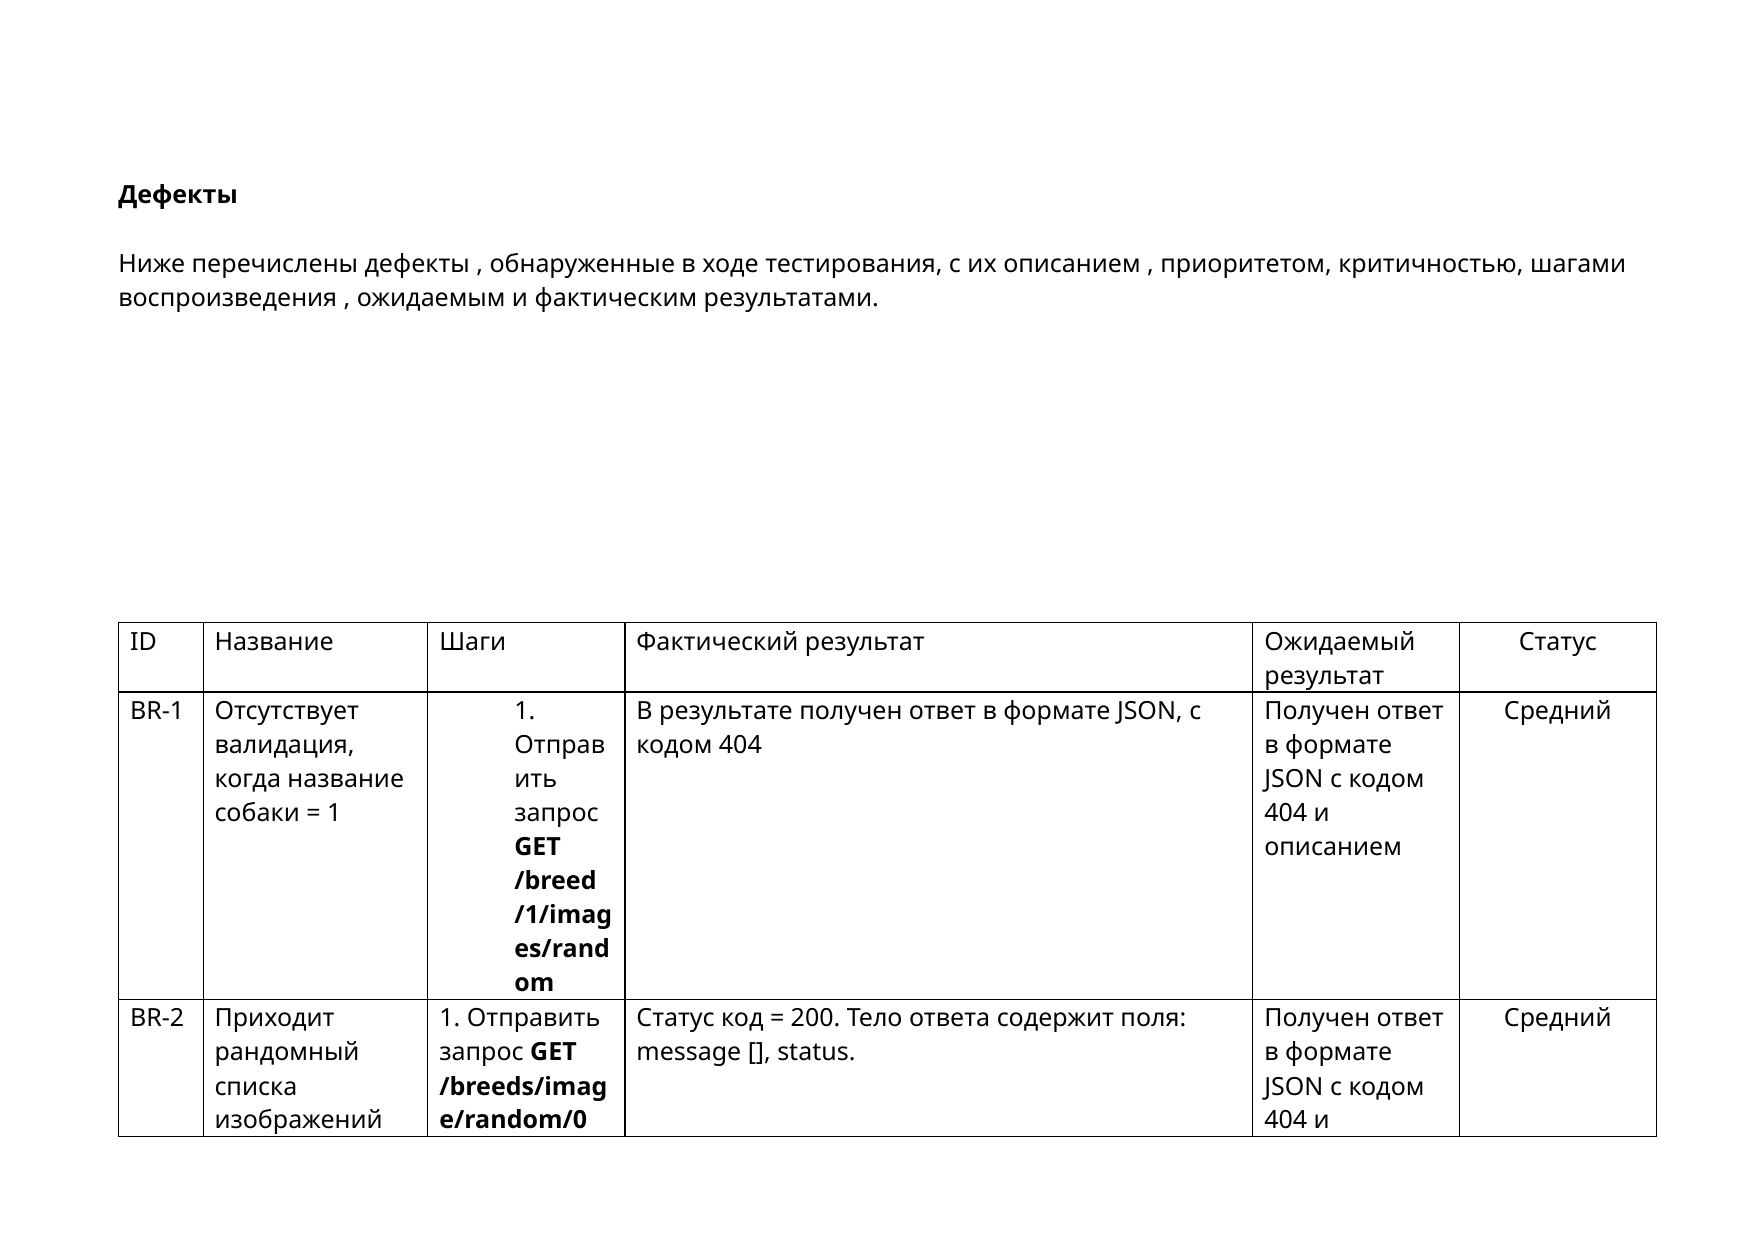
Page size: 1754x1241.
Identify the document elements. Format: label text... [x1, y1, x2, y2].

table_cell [1253, 1000, 1459, 1136]
table_header Ожидаемый результат [1253, 623, 1459, 691]
table_cell Средний [1460, 1000, 1656, 1136]
table_cell BR-1 [119, 693, 203, 999]
table_header Шаги [428, 623, 624, 691]
table_header Статус [1460, 623, 1656, 691]
text Дефекты [118, 177, 1636, 211]
table_cell Получен ответ в формате JSON с кодом 404 и описанием [1253, 693, 1459, 999]
text Ниже перечислены дефекты , обнаруженные в ходе тестирования, с их описанием , приоритетом, критичностью, шагами воспроизведения , ожидаемым и фактическим результатами. [118, 245, 1636, 313]
table_header ID [119, 623, 203, 691]
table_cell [428, 1000, 624, 1136]
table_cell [626, 1000, 1252, 1136]
table_cell 1. Отправить запрос GET /breed/1/images/random [428, 693, 624, 999]
table_header Фактический результат [626, 623, 1252, 691]
table_cell Отсутствует валидация, когда название собаки = 1 [204, 693, 427, 999]
table_cell BR-2 [119, 1000, 203, 1136]
table_cell В результате получен ответ в формате JSON, с кодом 404 [626, 693, 1252, 999]
table_cell Средний [1460, 693, 1656, 999]
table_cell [204, 1000, 427, 1136]
table_header Название [204, 623, 427, 691]
